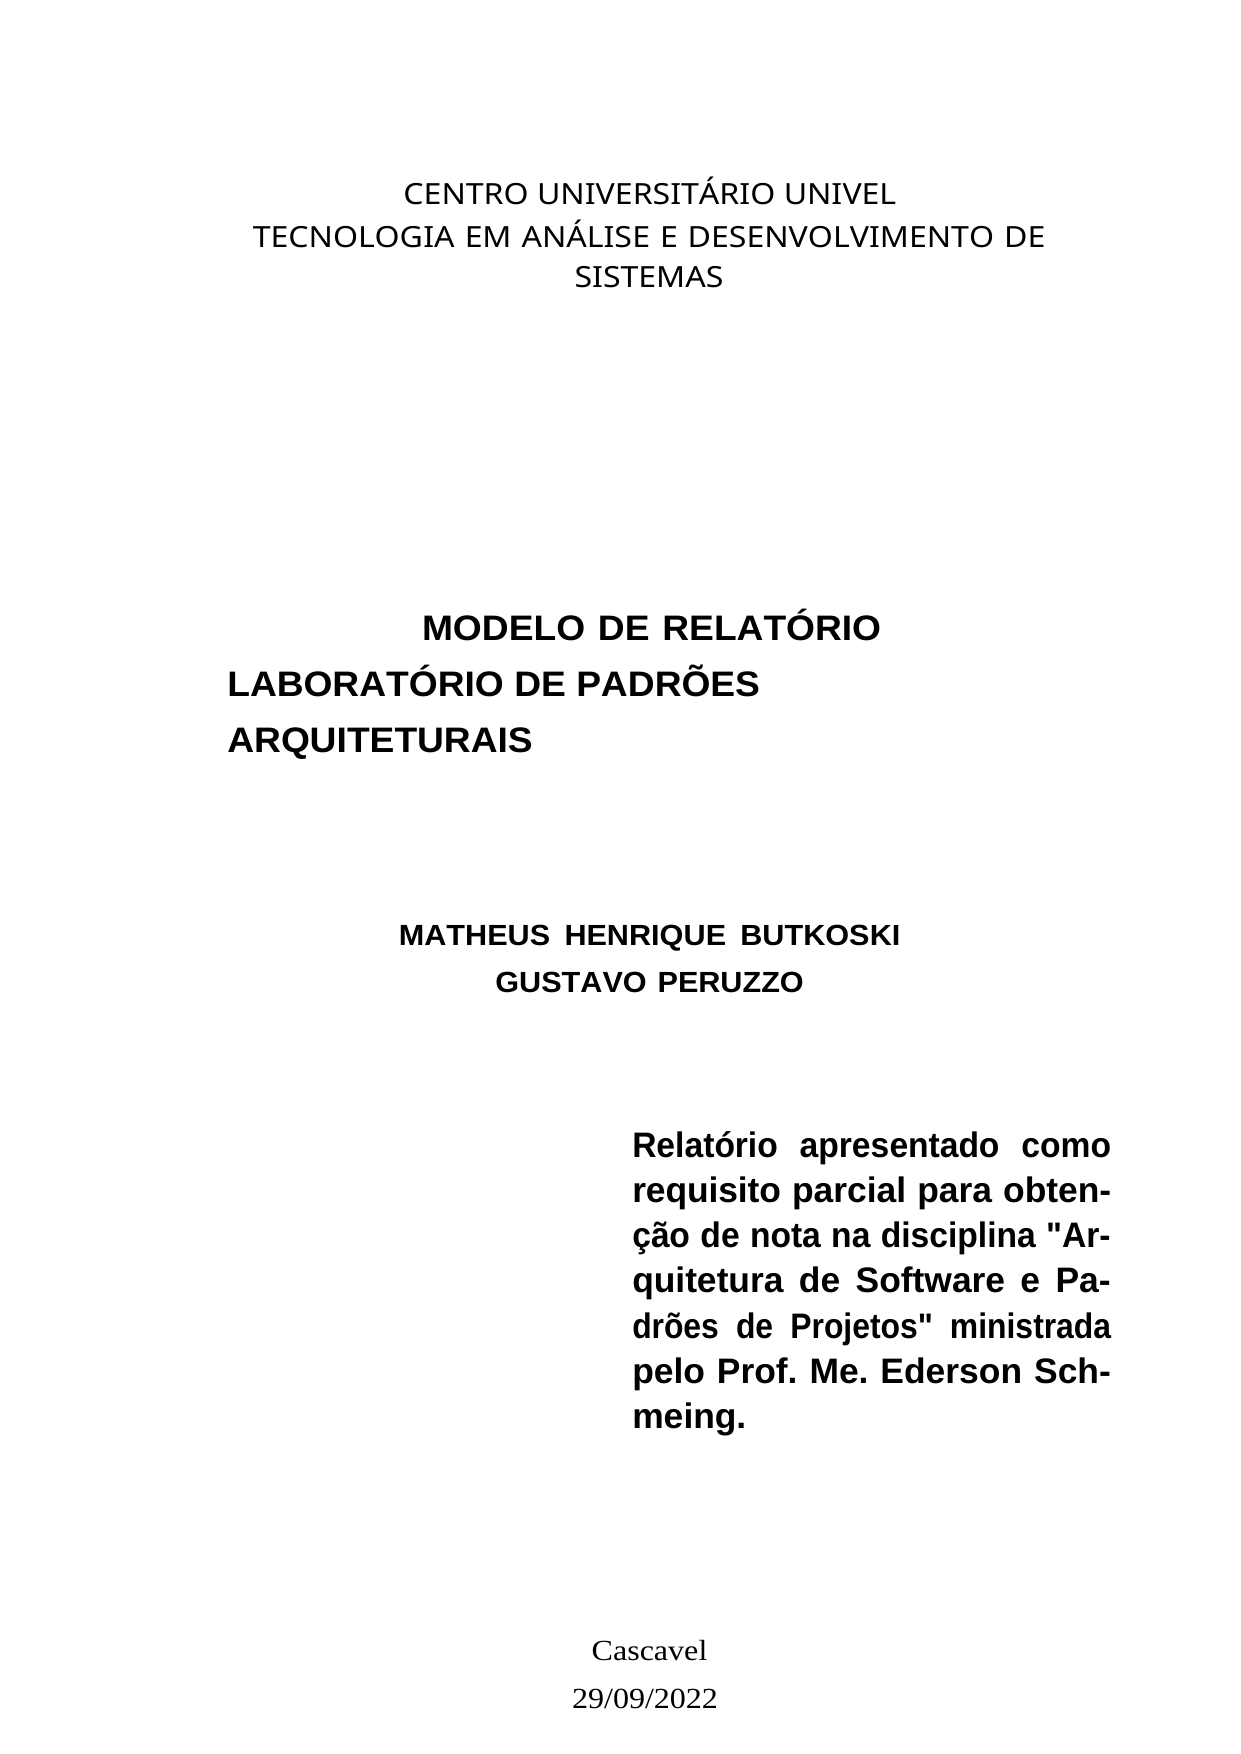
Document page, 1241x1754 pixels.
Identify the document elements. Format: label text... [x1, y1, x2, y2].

subtitle Relatório apresentado como requisito parcial para obten- ção de nota na disciplina "Ar- quitetura de Software e Pa- drões de Projetos" ministrada pelo Prof. Me. Ederson Sch- meing. [632, 1124, 1111, 1436]
text Cascavel 29/09/2022 [572, 1633, 718, 1715]
text CENTRO UNIVERSITÁRIO UNIVEL [212, 174, 1087, 213]
text TECNOLOGIA EM ANÁLISE E DESENVOLVIMENTO DE SISTEMAS [212, 217, 1086, 296]
text MATHEUS HENRIQUE BUTKOSKI GUSTAVO PERUZZO [335, 918, 964, 998]
subtitle MODELO DE RELATÓRIO LABORATÓRIO DE PADRÕES ARQUITETURAIS [227, 607, 1073, 760]
